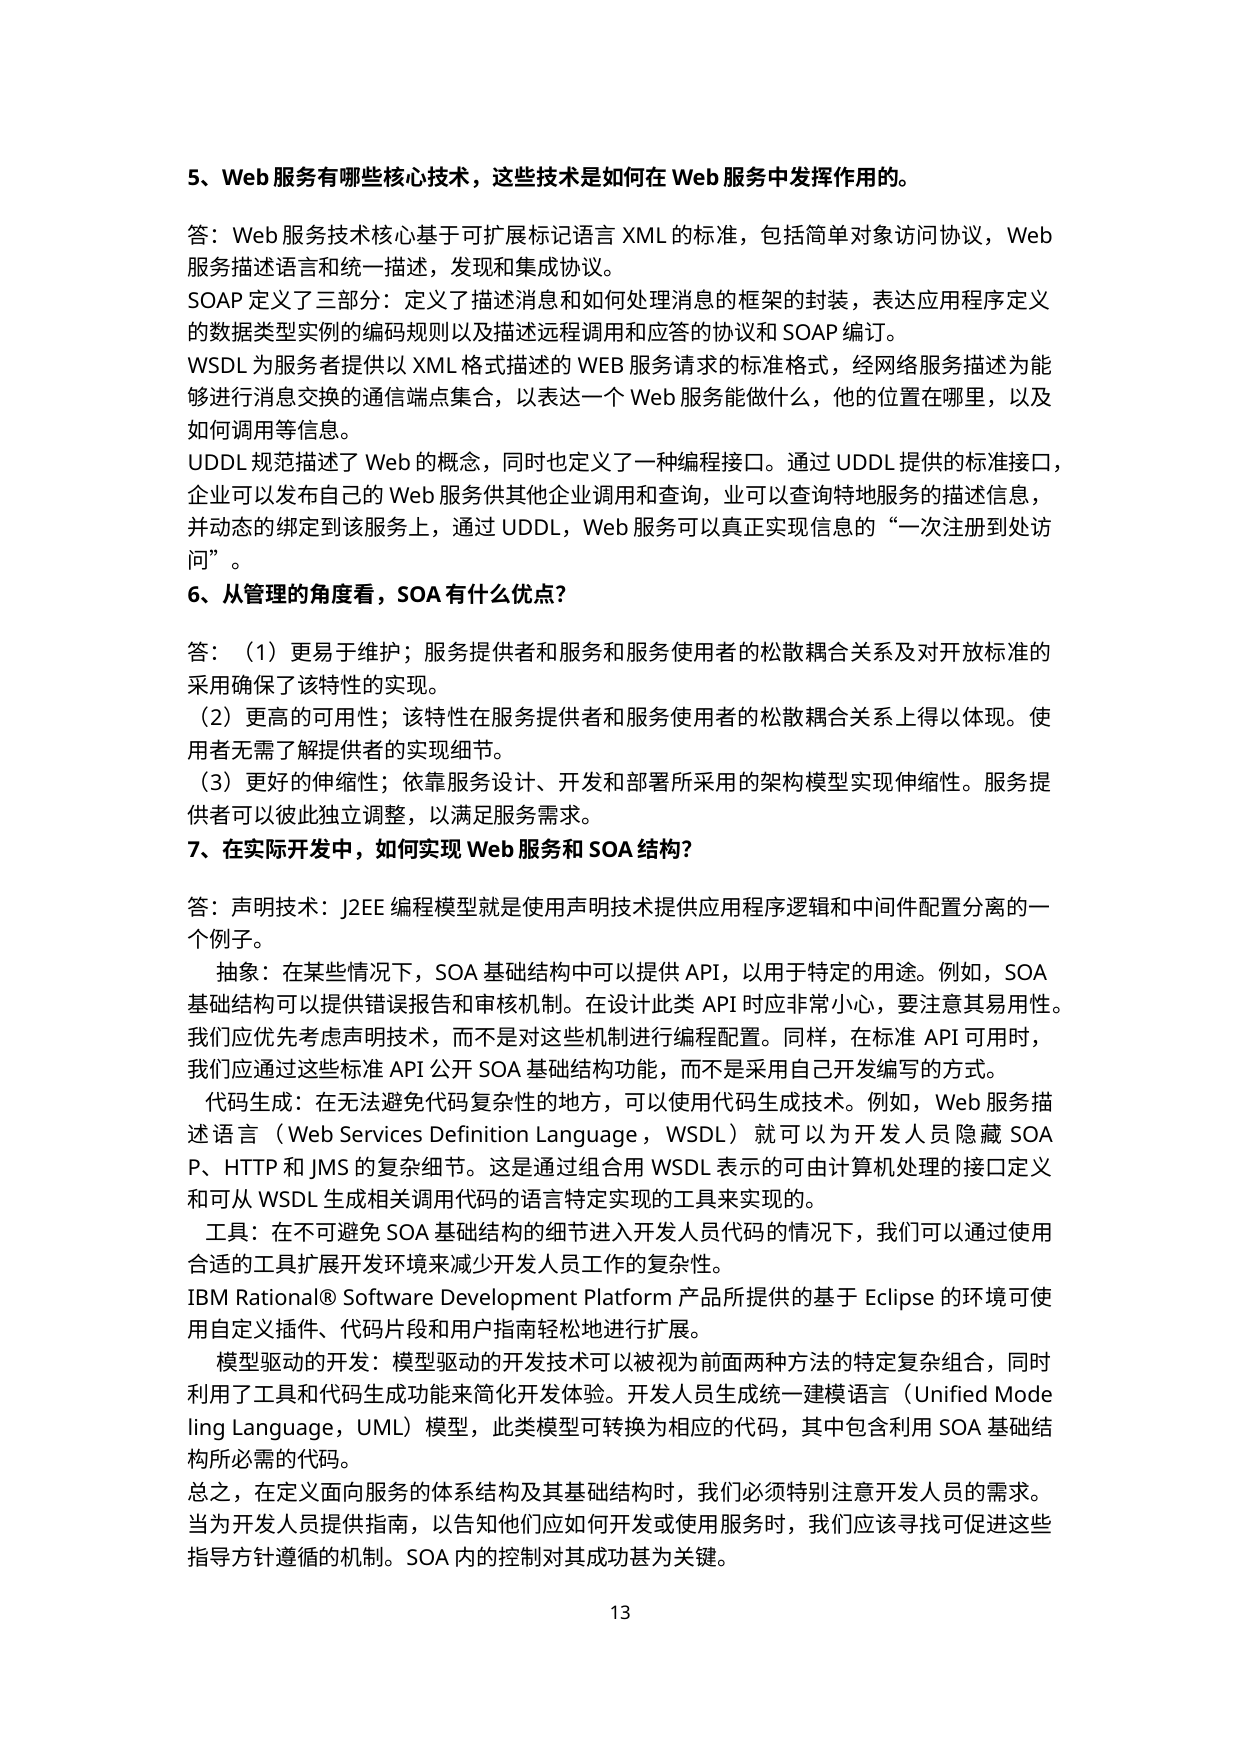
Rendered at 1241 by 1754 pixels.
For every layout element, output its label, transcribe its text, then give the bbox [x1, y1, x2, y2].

subtitle 7、在实际开发中，如何实现Web服务和SOA结构？ [187, 832, 1053, 864]
text SOAP定义了三部分：定义了描述消息和如何处理消息的框架的封装，表达应用程序定义的数据类型实例的编码规则以及描述远程调用和应答的协议和SOAP编订。 [187, 282, 1053, 347]
text （3）更好的伸缩性；依靠服务设计、开发和部署所采用的架构模型实现伸缩性。服务提供者可以彼此独立调整，以满足服务需求。 [187, 765, 1053, 830]
text IBM Rational® Software Development Platform 产品所提供的基于 Eclipse 的环境可使用自定义插件、代码片段和用户指南轻松地进行扩展。 [187, 1279, 1053, 1344]
text 模型驱动的开发：模型驱动的开发技术可以被视为前面两种方法的特定复杂组合，同时利用了工具和代码生成功能来简化开发体验。开发人员生成统一建模语言（Unified Modeling Language，UML）模型，此类模型可转换为相应的代码，其中包含利用 SOA 基础结构所必需的代码。 [187, 1344, 1053, 1474]
subtitle 6、从管理的角度看，SOA有什么优点？ [187, 577, 1053, 609]
subtitle 5、Web服务有哪些核心技术，这些技术是如何在Web服务中发挥作用的。 [187, 160, 1053, 192]
text 答：声明技术：J2EE 编程模型就是使用声明技术提供应用程序逻辑和中间件配置分离的一个例子。 [187, 889, 1053, 954]
text UDDL规范描述了Web的概念，同时也定义了一种编程接口。通过UDDL提供的标准接口，企业可以发布自己的Web服务供其他企业调用和查询，业可以查询特地服务的描述信息，并动态的绑定到该服务上，通过UDDL，Web服务可以真正实现信息的“一次注册到处访问”。 [187, 445, 1053, 575]
text 抽象：在某些情况下，SOA 基础结构中可以提供 API，以用于特定的用途。例如，SOA 基础结构可以提供错误报告和审核机制。在设计此类 API 时应非常小心，要注意其易用性。我们应优先考虑声明技术，而不是对这些机制进行编程配置。同样，在标准 API 可用时，我们应通过这些标准 API 公开 SOA 基础结构功能，而不是采用自己开发编写的方式。 [187, 954, 1053, 1084]
text 工具：在不可避免 SOA 基础结构的细节进入开发人员代码的情况下，我们可以通过使用合适的工具扩展开发环境来减少开发人员工作的复杂性。 [187, 1214, 1053, 1279]
text WSDL为服务者提供以XML格式描述的WEB服务请求的标准格式，经网络服务描述为能够进行消息交换的通信端点集合，以表达一个Web服务能做什么，他的位置在哪里，以及如何调用等信息。 [187, 347, 1053, 445]
text 总之，在定义面向服务的体系结构及其基础结构时，我们必须特别注意开发人员的需求。当为开发人员提供指南，以告知他们应如何开发或使用服务时，我们应该寻找可促进这些指导方针遵循的机制。SOA 内的控制对其成功甚为关键。 [187, 1474, 1053, 1572]
text 答：Web服务技术核心基于可扩展标记语言XML的标准，包括简单对象访问协议，Web服务描述语言和统一描述，发现和集成协议。 [187, 217, 1053, 282]
text 代码生成：在无法避免代码复杂性的地方，可以使用代码生成技术。例如，Web 服务描述语言（Web Services Definition Language，WSDL）就可以为开发人员隐藏 SOAP、HTTP 和 JMS 的复杂细节。这是通过组合用 WSDL 表示的可由计算机处理的接口定义和可从 WSDL 生成相关调用代码的语言特定实现的工具来实现的。 [187, 1084, 1053, 1214]
text 答：（1）更易于维护；服务提供者和服务和服务使用者的松散耦合关系及对开放标准的采用确保了该特性的实现。 [187, 635, 1053, 700]
text （2）更高的可用性；该特性在服务提供者和服务使用者的松散耦合关系上得以体现。使用者无需了解提供者的实现细节。 [187, 700, 1053, 765]
